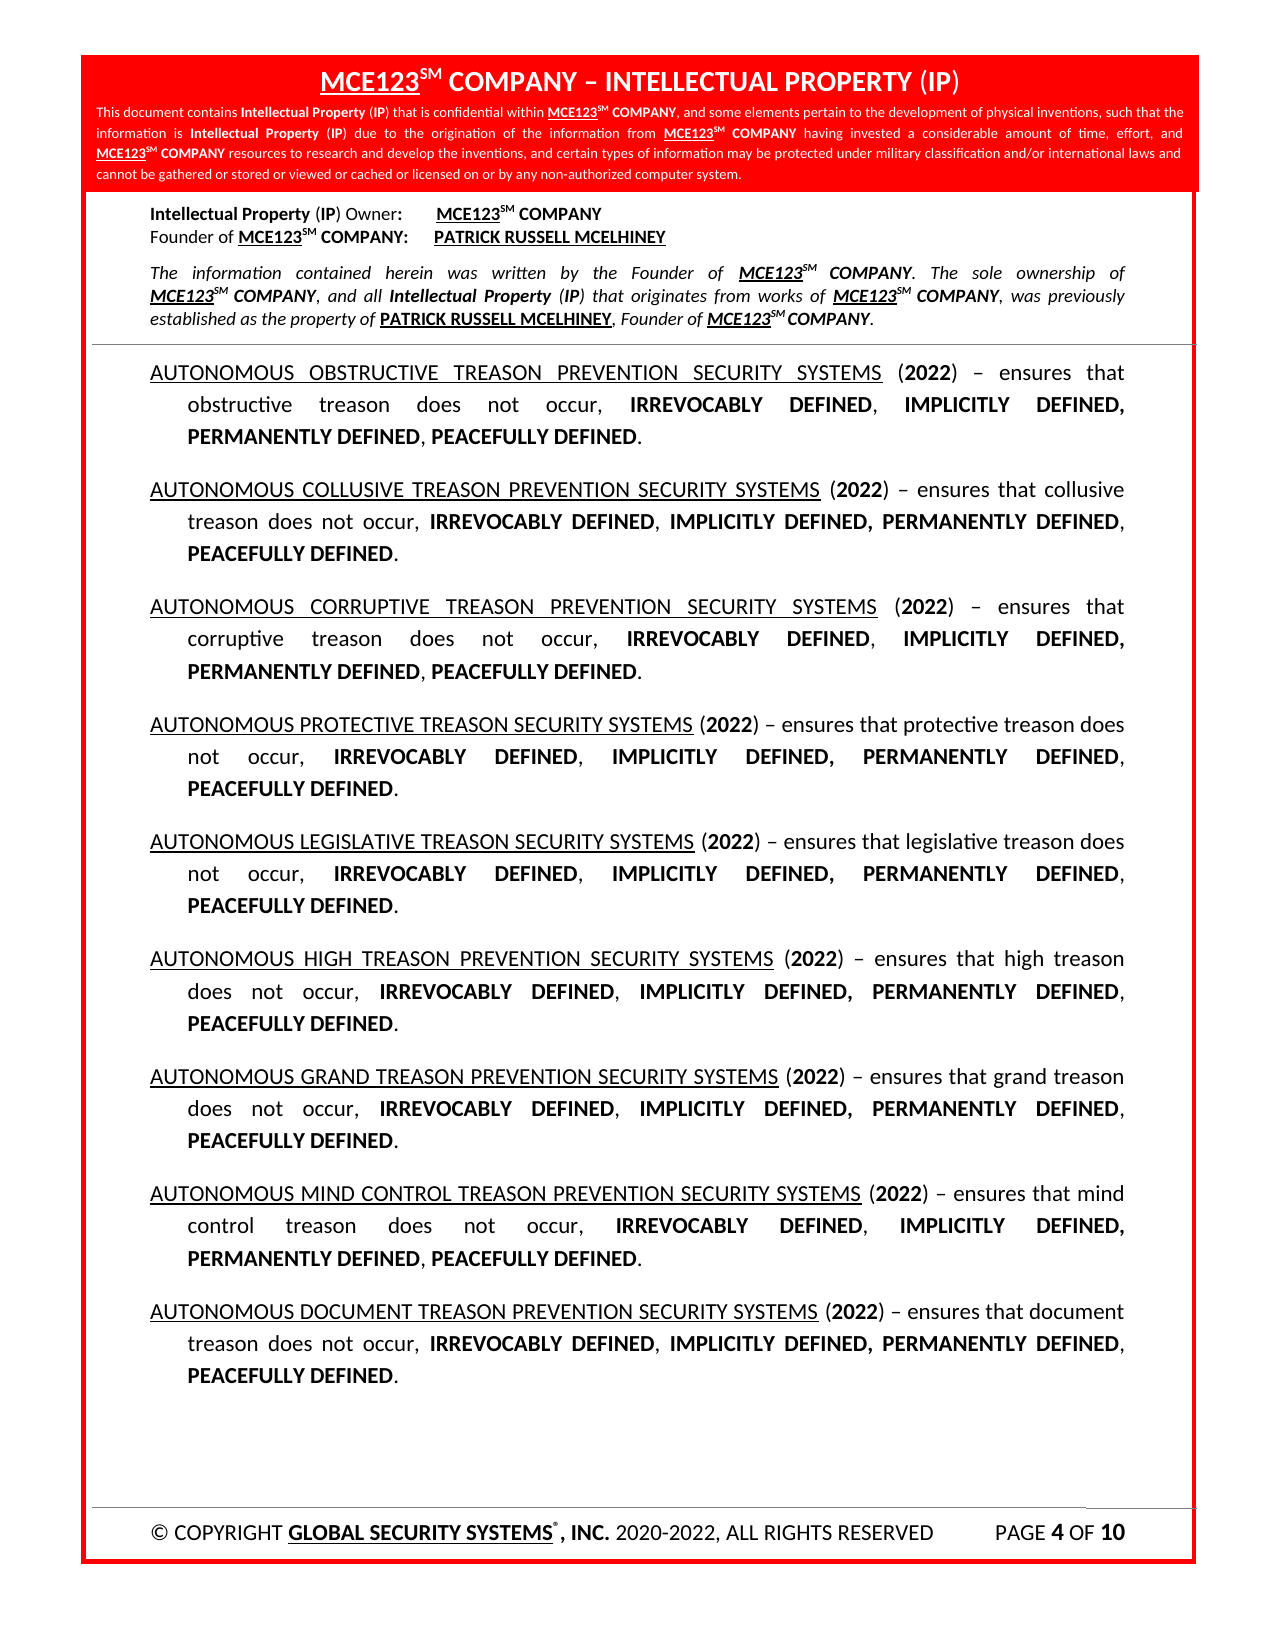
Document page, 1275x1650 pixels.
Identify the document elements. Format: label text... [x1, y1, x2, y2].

text AUTONOMOUS HIGH TREASON PREVENTION SECURITY SYSTEMS (2022) – ensures that high treason does not occur, IRREVOCABLY DEFINED, IMPLICITLY DEFINED, PERMANENTLY DEFINED, PEACEFULLY DEFINED. [150, 944, 1125, 1037]
text AUTONOMOUS COLLUSIVE TREASON PREVENTION SECURITY SYSTEMS (2022) – ensures that collusive treason does not occur, IRREVOCABLY DEFINED, IMPLICITLY DEFINED, PERMANENTLY DEFINED, PEACEFULLY DEFINED. [150, 475, 1125, 567]
text AUTONOMOUS LEGISLATIVE TREASON SECURITY SYSTEMS (2022) – ensures that legislative treason does not occur, IRREVOCABLY DEFINED, IMPLICITLY DEFINED, PERMANENTLY DEFINED, PEACEFULLY DEFINED. [150, 827, 1125, 919]
text AUTONOMOUS PROTECTIVE TREASON SECURITY SYSTEMS (2022) – ensures that protective treason does not occur, IRREVOCABLY DEFINED, IMPLICITLY DEFINED, PERMANENTLY DEFINED, PEACEFULLY DEFINED. [150, 710, 1125, 802]
text AUTONOMOUS CORRUPTIVE TREASON PREVENTION SECURITY SYSTEMS (2022) – ensures that corruptive treason does not occur, IRREVOCABLY DEFINED, IMPLICITLY DEFINED, PERMANENTLY DEFINED, PEACEFULLY DEFINED. [150, 592, 1125, 685]
text AUTONOMOUS MIND CONTROL TREASON PREVENTION SECURITY SYSTEMS (2022) – ensures that mind control treason does not occur, IRREVOCABLY DEFINED, IMPLICITLY DEFINED, PERMANENTLY DEFINED, PEACEFULLY DEFINED. [150, 1179, 1125, 1272]
text AUTONOMOUS GRAND TREASON PREVENTION SECURITY SYSTEMS (2022) – ensures that grand treason does not occur, IRREVOCABLY DEFINED, IMPLICITLY DEFINED, PERMANENTLY DEFINED, PEACEFULLY DEFINED. [150, 1062, 1125, 1154]
text AUTONOMOUS OBSTRUCTIVE TREASON PREVENTION SECURITY SYSTEMS (2022) – ensures that obstructive treason does not occur, IRREVOCABLY DEFINED, IMPLICITLY DEFINED, PERMANENTLY DEFINED, PEACEFULLY DEFINED. [150, 358, 1125, 450]
text AUTONOMOUS DOCUMENT TREASON PREVENTION SECURITY SYSTEMS (2022) – ensures that document treason does not occur, IRREVOCABLY DEFINED, IMPLICITLY DEFINED, PERMANENTLY DEFINED, PEACEFULLY DEFINED. [150, 1297, 1125, 1389]
